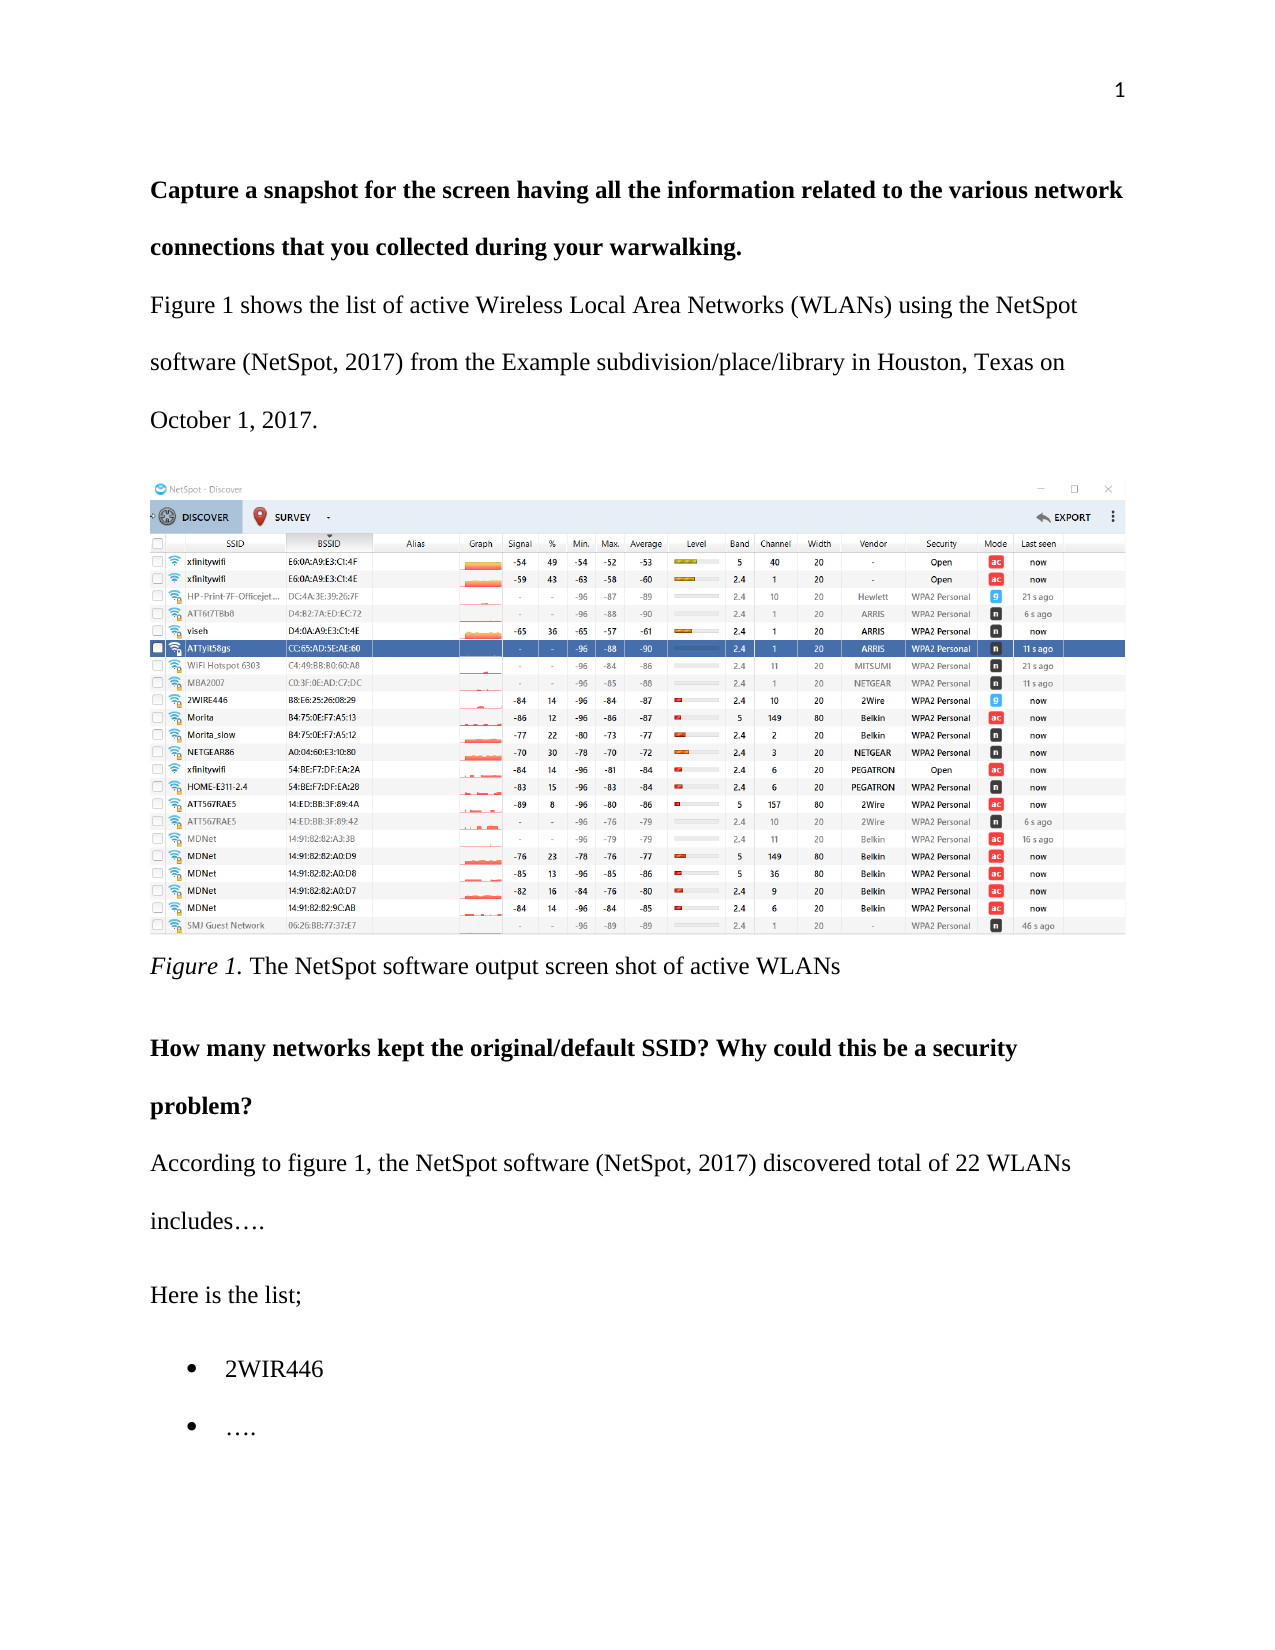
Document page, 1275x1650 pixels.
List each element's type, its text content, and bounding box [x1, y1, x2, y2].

list …. [187, 1412, 1125, 1441]
text According to figure 1, the NetSpot software (NetSpot, 2017) discovered total of 22 WLANs includes…. [150, 1148, 1125, 1235]
text Here is the list; [150, 1280, 1125, 1309]
text Figure 1. The NetSpot software output screen shot of active WLANs [150, 951, 1125, 980]
text Figure 1 shows the list of active Wireless Local Area Networks (WLANs) using the NetSpot software (NetSpot, 2017) from the Example subdivision/place/library in Houston, Texas on October 1, 2017. [150, 290, 1125, 434]
subtitle Capture a snapshot for the screen having all the information related to the various network connections that you collected during your warwalking. [150, 175, 1125, 261]
picture [150, 479, 1125, 935]
list 2WIR446 [187, 1354, 1125, 1383]
subtitle How many networks kept the original/default SSID? Why could this be a security problem? [150, 1033, 1125, 1120]
